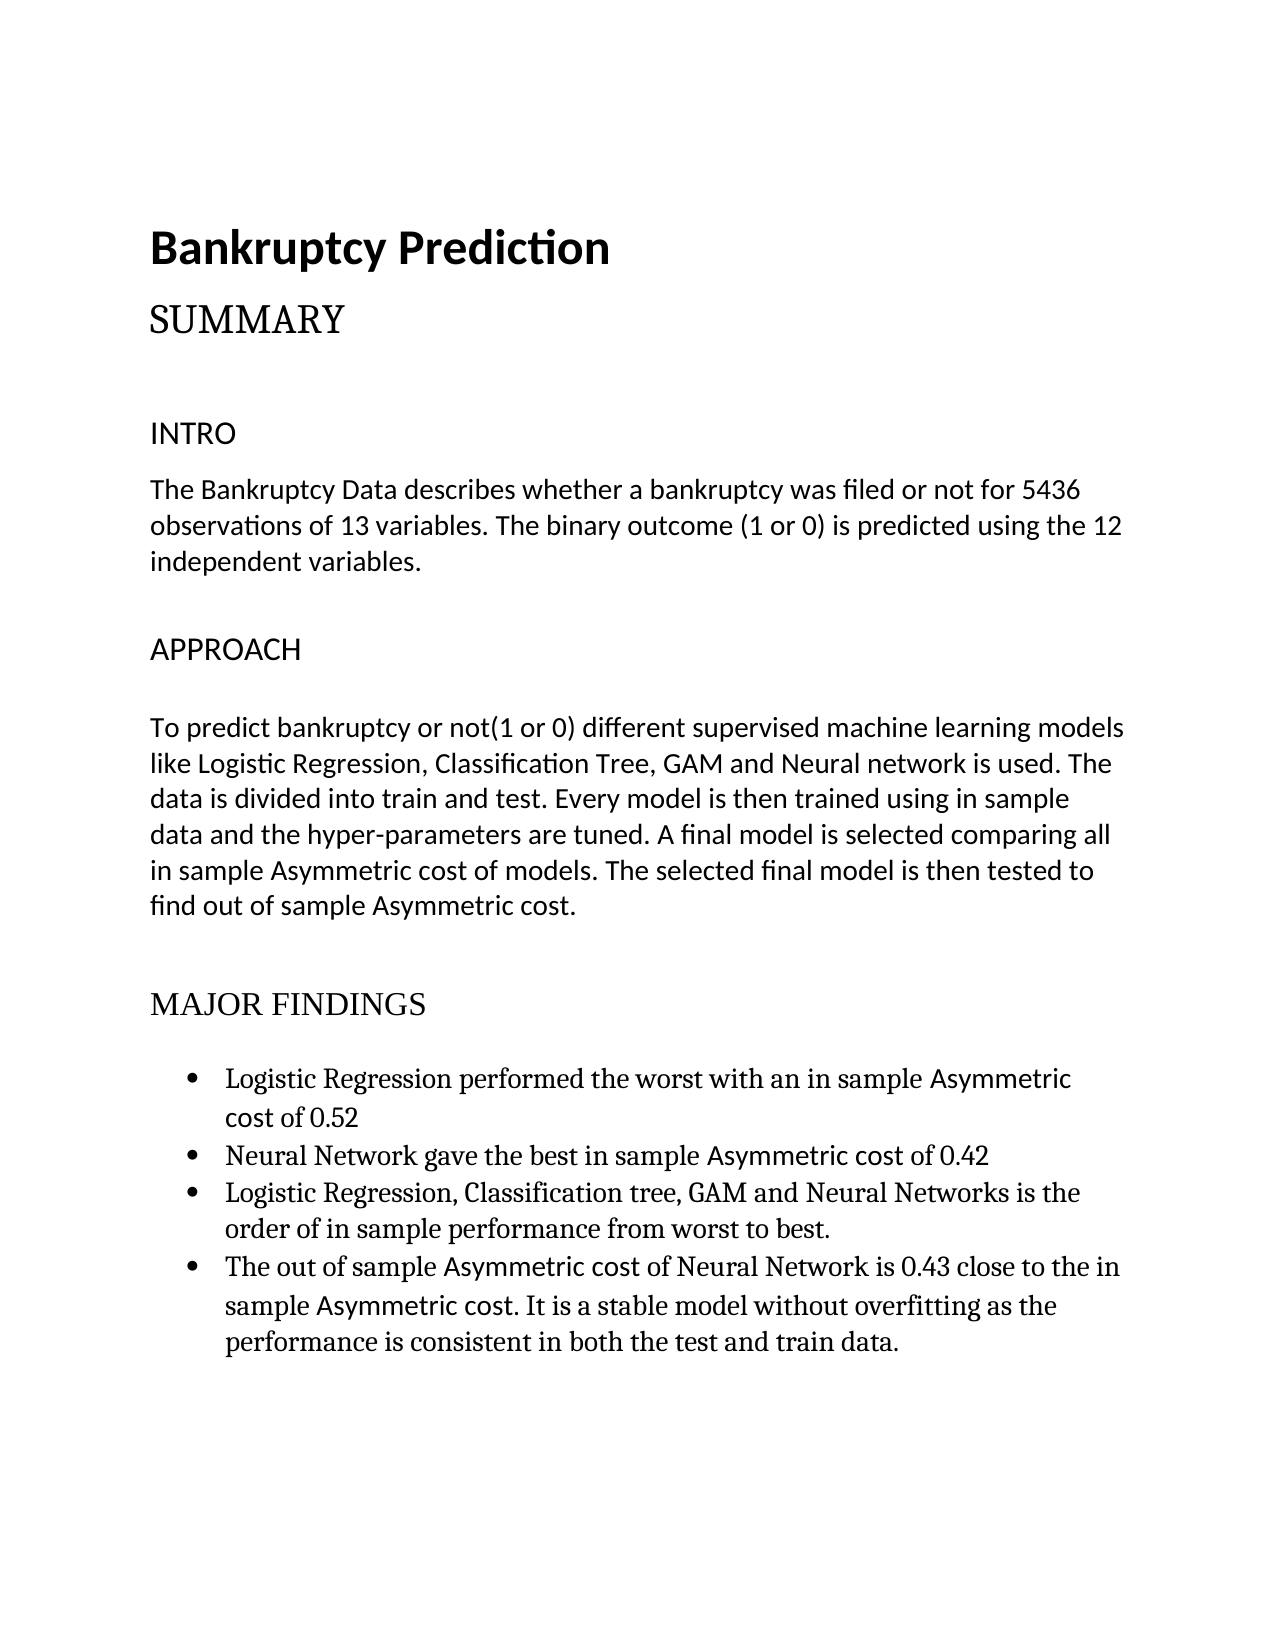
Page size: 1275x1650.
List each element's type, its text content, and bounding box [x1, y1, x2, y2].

text APPROACH [150, 628, 1125, 668]
list Logistic Regression performed the worst with an in sample Asymmetric cost of 0.52 [187, 1061, 1125, 1134]
text SUMMARY [150, 296, 1125, 344]
text INTRO [150, 412, 1125, 453]
text Bankruptcy Prediction [150, 216, 1125, 277]
list The out of sample Asymmetric cost of Neural Network is 0.43 close to the in sample Asymmetric cost. It is a stable model without overfitting as the performance is consistent in both the test and train data. [187, 1248, 1125, 1358]
list Logistic Regression, Classification tree, GAM and Neural Networks is the order of in sample performance from worst to best. [187, 1176, 1125, 1246]
text To predict bankruptcy or not(1 or 0) different supervised machine learning models like Logistic Regression, Classification Tree, GAM and Neural network is used. The data is divided into train and test. Every model is then trained using in sample data and the hyper-parameters are tuned. A final model is selected comparing all in sample Asymmetric cost of models. The selected final model is then tested to find out of sample Asymmetric cost. [150, 709, 1125, 923]
text The Bankruptcy Data describes whether a bankruptcy was filed or not for 5436 observations of 13 variables. The binary outcome (1 or 0) is predicted using the 12 independent variables. [150, 471, 1125, 578]
list Neural Network gave the best in sample Asymmetric cost of 0.42 [187, 1137, 1125, 1173]
text MAJOR FINDINGS [150, 984, 1125, 1022]
